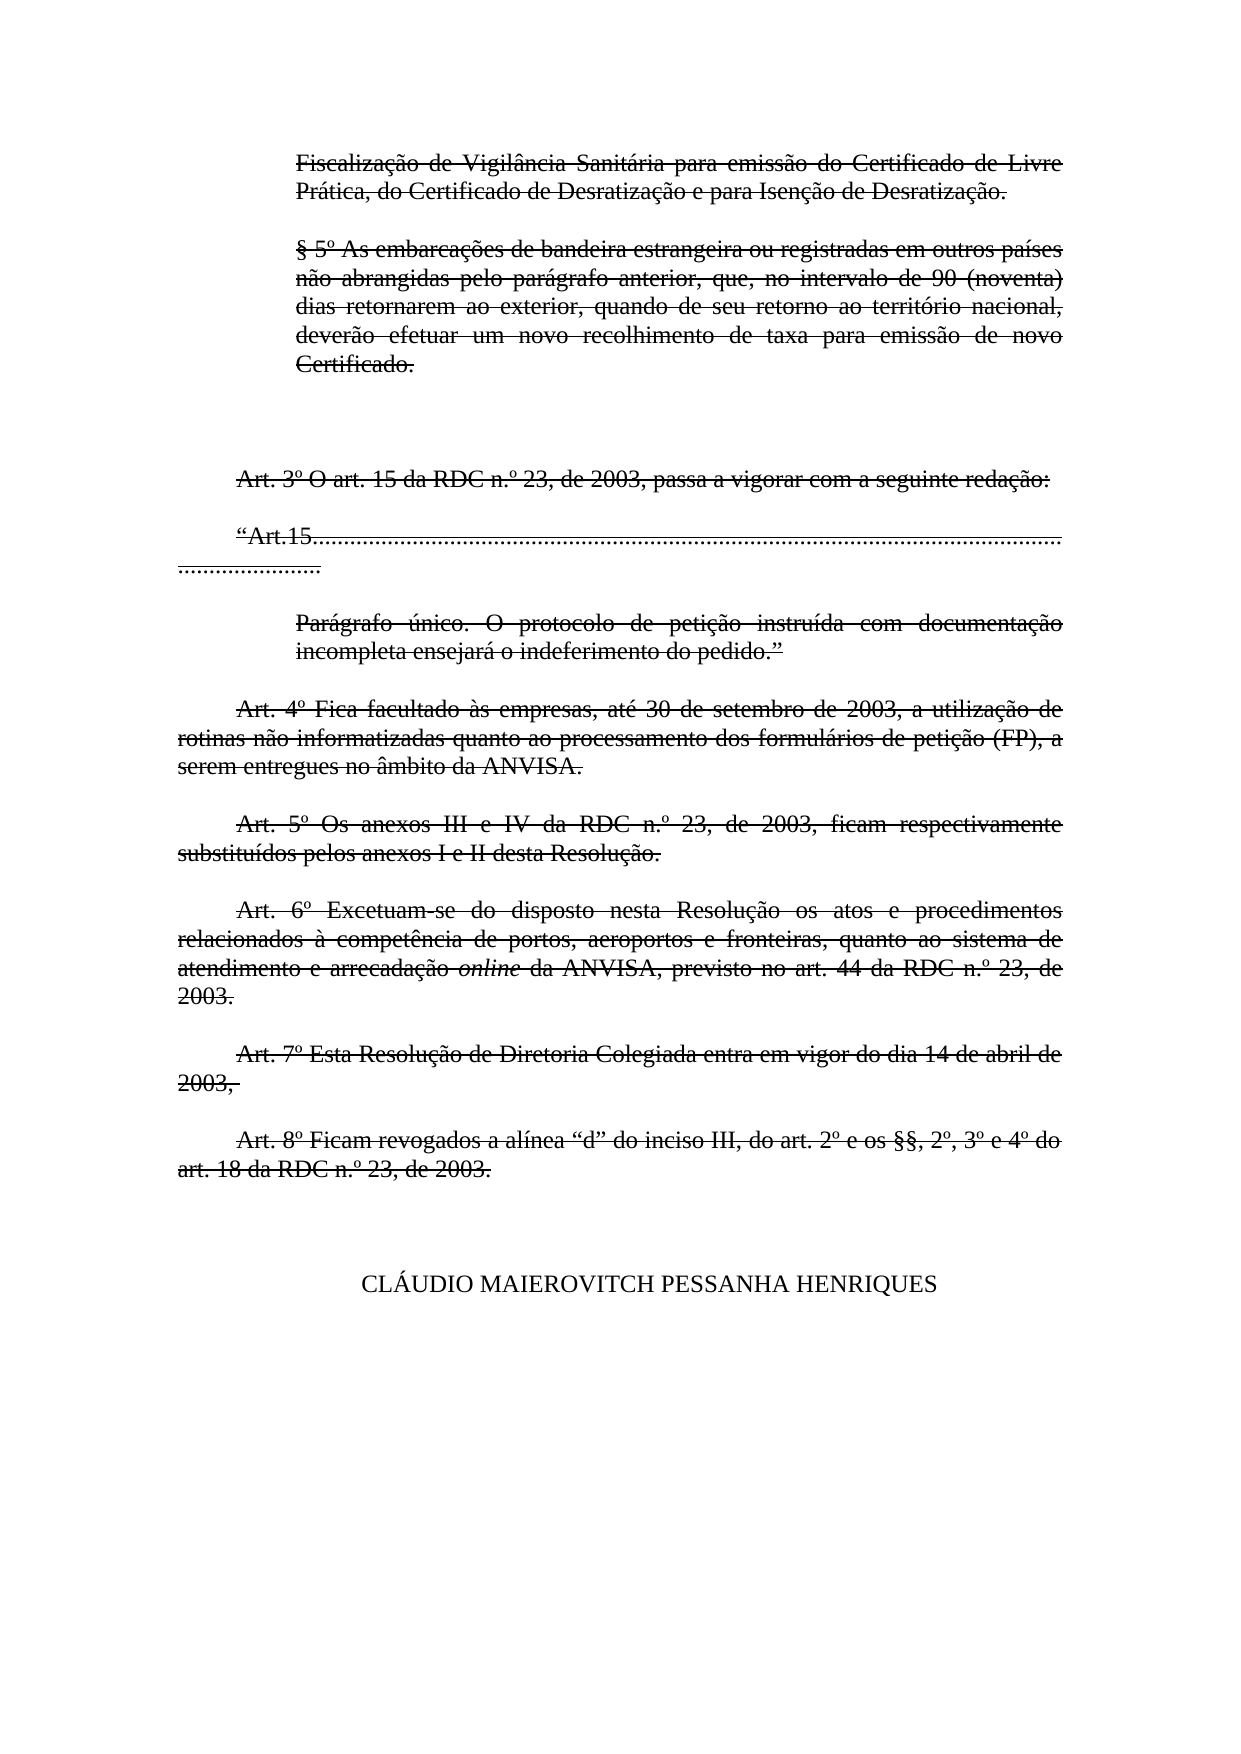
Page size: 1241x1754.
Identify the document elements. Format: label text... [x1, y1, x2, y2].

text Art. 4º Fica facultado às empresas, até 30 de setembro de 2003, a utilização de rotinas não informatizadas quanto ao processamento dos formulários de petição (FP), a serem entregues no âmbito da ANVISA. [177, 694, 1063, 738]
text “Art.15............................................................................................................................................... [177, 521, 1063, 579]
text Parágrafo único. O protocolo de petição instruída com documentação incompleta ensejará o indeferimento do pedido.” [295, 608, 1063, 623]
text Art. 6º Excetuam-se do disposto nesta Resolução os atos e procedimentos relacionados à competência de portos, aeroportos e fronteiras, quanto ao sistema de atendimento e arrecadação online da ANVISA, previsto no art. 44 da RDC n.º 23, de 2003. [177, 895, 1063, 939]
text Art. 7º Esta Resolução de Diretoria Colegiada entra em vigor do dia 14 de abril de 2003, [177, 1039, 1063, 1096]
text Art. 3º O art. 15 da RDC n.º 23, de 2003, passa a vigorar com a seguinte redação: [177, 464, 1063, 493]
text Parágrafo único. O protocolo de petição instruída com documentação incompleta ensejará o indeferimento do pedido.” [295, 624, 1063, 665]
text Art. 4º Fica facultado às empresas, até 30 de setembro de 2003, a utilização de rotinas não informatizadas quanto ao processamento dos formulários de petição (FP), a serem entregues no âmbito da ANVISA. [177, 740, 1063, 780]
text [295, 148, 1063, 163]
text Art. 6º Excetuam-se do disposto nesta Resolução os atos e procedimentos relacionados à competência de portos, aeroportos e fronteiras, quanto ao sistema de atendimento e arrecadação online da ANVISA, previsto no art. 44 da RDC n.º 23, de 2003. [177, 941, 1063, 968]
text Art. 5º Os anexos III e IV da RDC n.º 23, de 2003, ficam respectivamente substituídos pelos anexos I e II desta Resolução. [177, 809, 1063, 866]
text § 5º As embarcações de bandeira estrangeira ou registradas em outros países não abrangidas pelo parágrafo anterior, que, no intervalo de 90 (noventa) dias retornarem ao exterior, quando de seu retorno ao território nacional, deverão efetuar um novo recolhimento de taxa para emissão de novo Certificado. [295, 308, 1063, 336]
text § 5º As embarcações de bandeira estrangeira ou registradas em outros países não abrangidas pelo parágrafo anterior, que, no intervalo de 90 (noventa) dias retornarem ao exterior, quando de seu retorno ao território nacional, deverão efetuar um novo recolhimento de taxa para emissão de novo Certificado. [295, 279, 1063, 307]
text Art. 8º Ficam revogados a alínea “d” do inciso III, do art. 2º e os §§, 2º, 3º e 4º do art. 18 da RDC n.º 23, de 2003. [177, 1125, 1063, 1183]
text § 5º As embarcações de bandeira estrangeira ou registradas em outros países não abrangidas pelo parágrafo anterior, que, no intervalo de 90 (noventa) dias retornarem ao exterior, quando de seu retorno ao território nacional, deverão efetuar um novo recolhimento de taxa para emissão de novo Certificado. [295, 337, 1063, 378]
text § 5º As embarcações de bandeira estrangeira ou registradas em outros países não abrangidas pelo parágrafo anterior, que, no intervalo de 90 (noventa) dias retornarem ao exterior, quando de seu retorno ao território nacional, deverão efetuar um novo recolhimento de taxa para emissão de novo Certificado. [295, 250, 1063, 278]
subtitle CLÁUDIO MAIEROVITCH PESSANHA HENRIQUES [177, 1269, 1063, 1298]
text Art. 6º Excetuam-se do disposto nesta Resolução os atos e procedimentos relacionados à competência de portos, aeroportos e fronteiras, quanto ao sistema de atendimento e arrecadação online da ANVISA, previsto no art. 44 da RDC n.º 23, de 2003. [177, 969, 1063, 1010]
